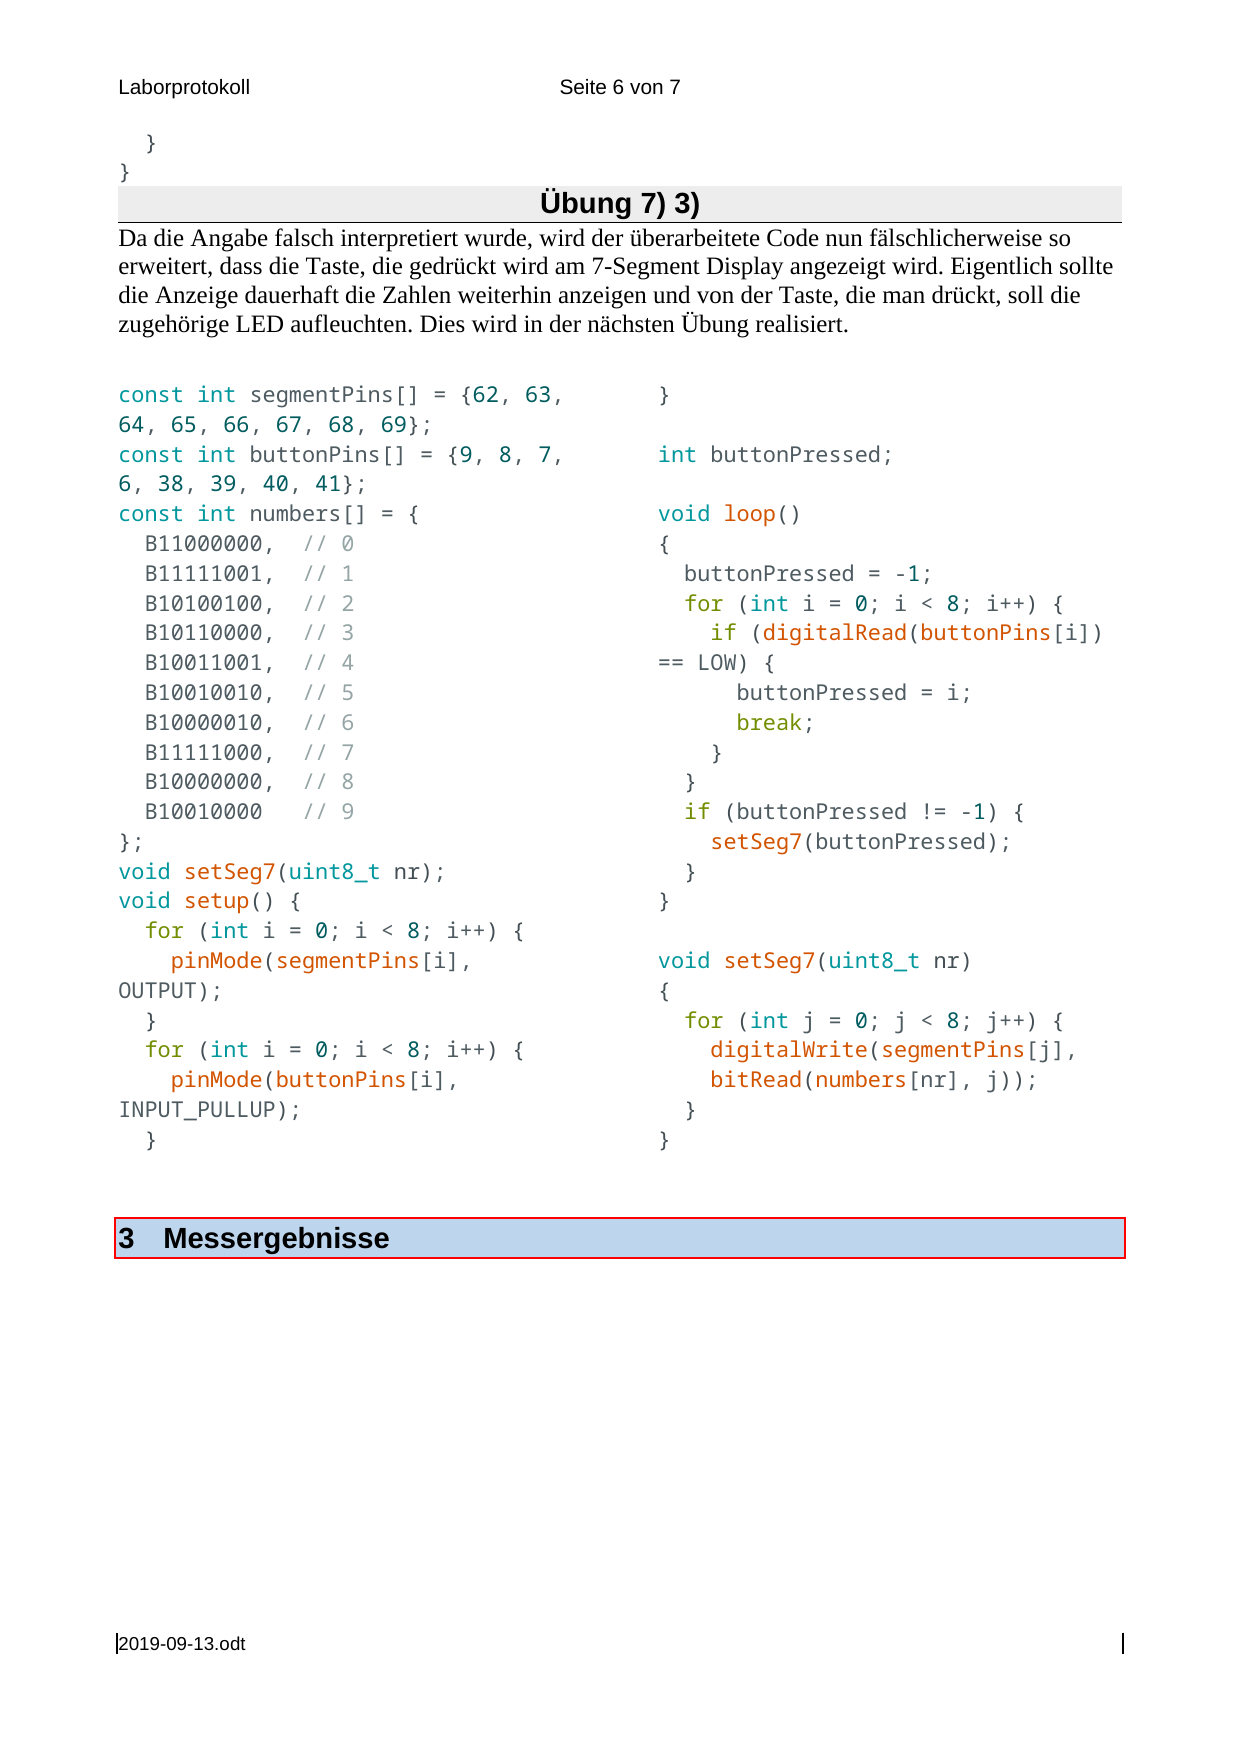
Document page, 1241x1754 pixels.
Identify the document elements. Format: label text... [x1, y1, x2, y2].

text } [118, 126, 583, 156]
text Da die Angabe falsch interpretiert wurde, wird der überarbeitete Code nun fälschlicherweise so erweitert, dass die Taste, die gedrückt wird am 7-Segment Display angezeigt wird. Eigentlich sollte die Anzeige dauerhaft die Zahlen weiterhin anzeigen und von der Taste, die man drückt, soll die zugehörige LED aufleuchten. Dies wird in der nächsten Übung realisiert. [118, 223, 1122, 338]
subtitle Übung 7) 3) [118, 186, 1122, 222]
text buttonPressed = i; [658, 677, 1122, 707]
text pinMode(buttonPins[i], INPUT_PULLUP); [118, 1064, 583, 1124]
text digitalWrite(segmentPins[j], [658, 1034, 1122, 1064]
text for (int i = 0; i < 8; i++) { [658, 587, 1122, 617]
text } [658, 1094, 1122, 1124]
text for (int i = 0; i < 8; i++) { [118, 915, 583, 945]
text } [658, 736, 1122, 766]
text void setSeg7(uint8_t nr); [118, 856, 583, 885]
text { [658, 975, 1122, 1004]
subtitle Messergebnisse [116, 1219, 1124, 1257]
text } [118, 1004, 583, 1034]
text } [118, 156, 583, 186]
text } [658, 379, 1122, 409]
text } [118, 1124, 583, 1153]
text const int numbers[] = { [118, 498, 583, 528]
text if (digitalRead(buttonPins[i]) == LOW) { [658, 617, 1122, 677]
text B10011001, // 4 [118, 647, 583, 677]
text } [658, 766, 1122, 796]
text B10000000, // 8 [118, 766, 583, 796]
text break; [658, 707, 1122, 736]
text int buttonPressed; [658, 438, 1122, 468]
text void setSeg7(uint8_t nr) [658, 945, 1122, 975]
text if (buttonPressed != -1) { [658, 796, 1122, 826]
text for (int i = 0; i < 8; i++) { [118, 1034, 583, 1064]
text B10010000 // 9 [118, 796, 583, 826]
text B11111000, // 7 [118, 736, 583, 766]
text } [658, 856, 1122, 885]
text const int segmentPins[] = {62, 63, 64, 65, 66, 67, 68, 69}; [118, 379, 583, 438]
text { [658, 528, 1122, 558]
text B11111001, // 1 [118, 558, 583, 587]
text bitRead(numbers[nr], j)); [658, 1064, 1122, 1094]
text B10000010, // 6 [118, 707, 583, 736]
text }; [118, 826, 583, 856]
text setSeg7(buttonPressed); [658, 826, 1122, 856]
text buttonPressed = -1; [658, 558, 1122, 587]
text B10110000, // 3 [118, 617, 583, 647]
text pinMode(segmentPins[i], OUTPUT); [118, 945, 583, 1004]
text void loop() [658, 498, 1122, 528]
text } [658, 1124, 1122, 1153]
text B10100100, // 2 [118, 587, 583, 617]
text B11000000, // 0 [118, 528, 583, 558]
text B10010010, // 5 [118, 677, 583, 707]
text for (int j = 0; j < 8; j++) { [658, 1004, 1122, 1034]
text const int buttonPins[] = {9, 8, 7, 6, 38, 39, 40, 41}; [118, 438, 583, 498]
text } [658, 885, 1122, 915]
text void setup() { [118, 885, 583, 915]
